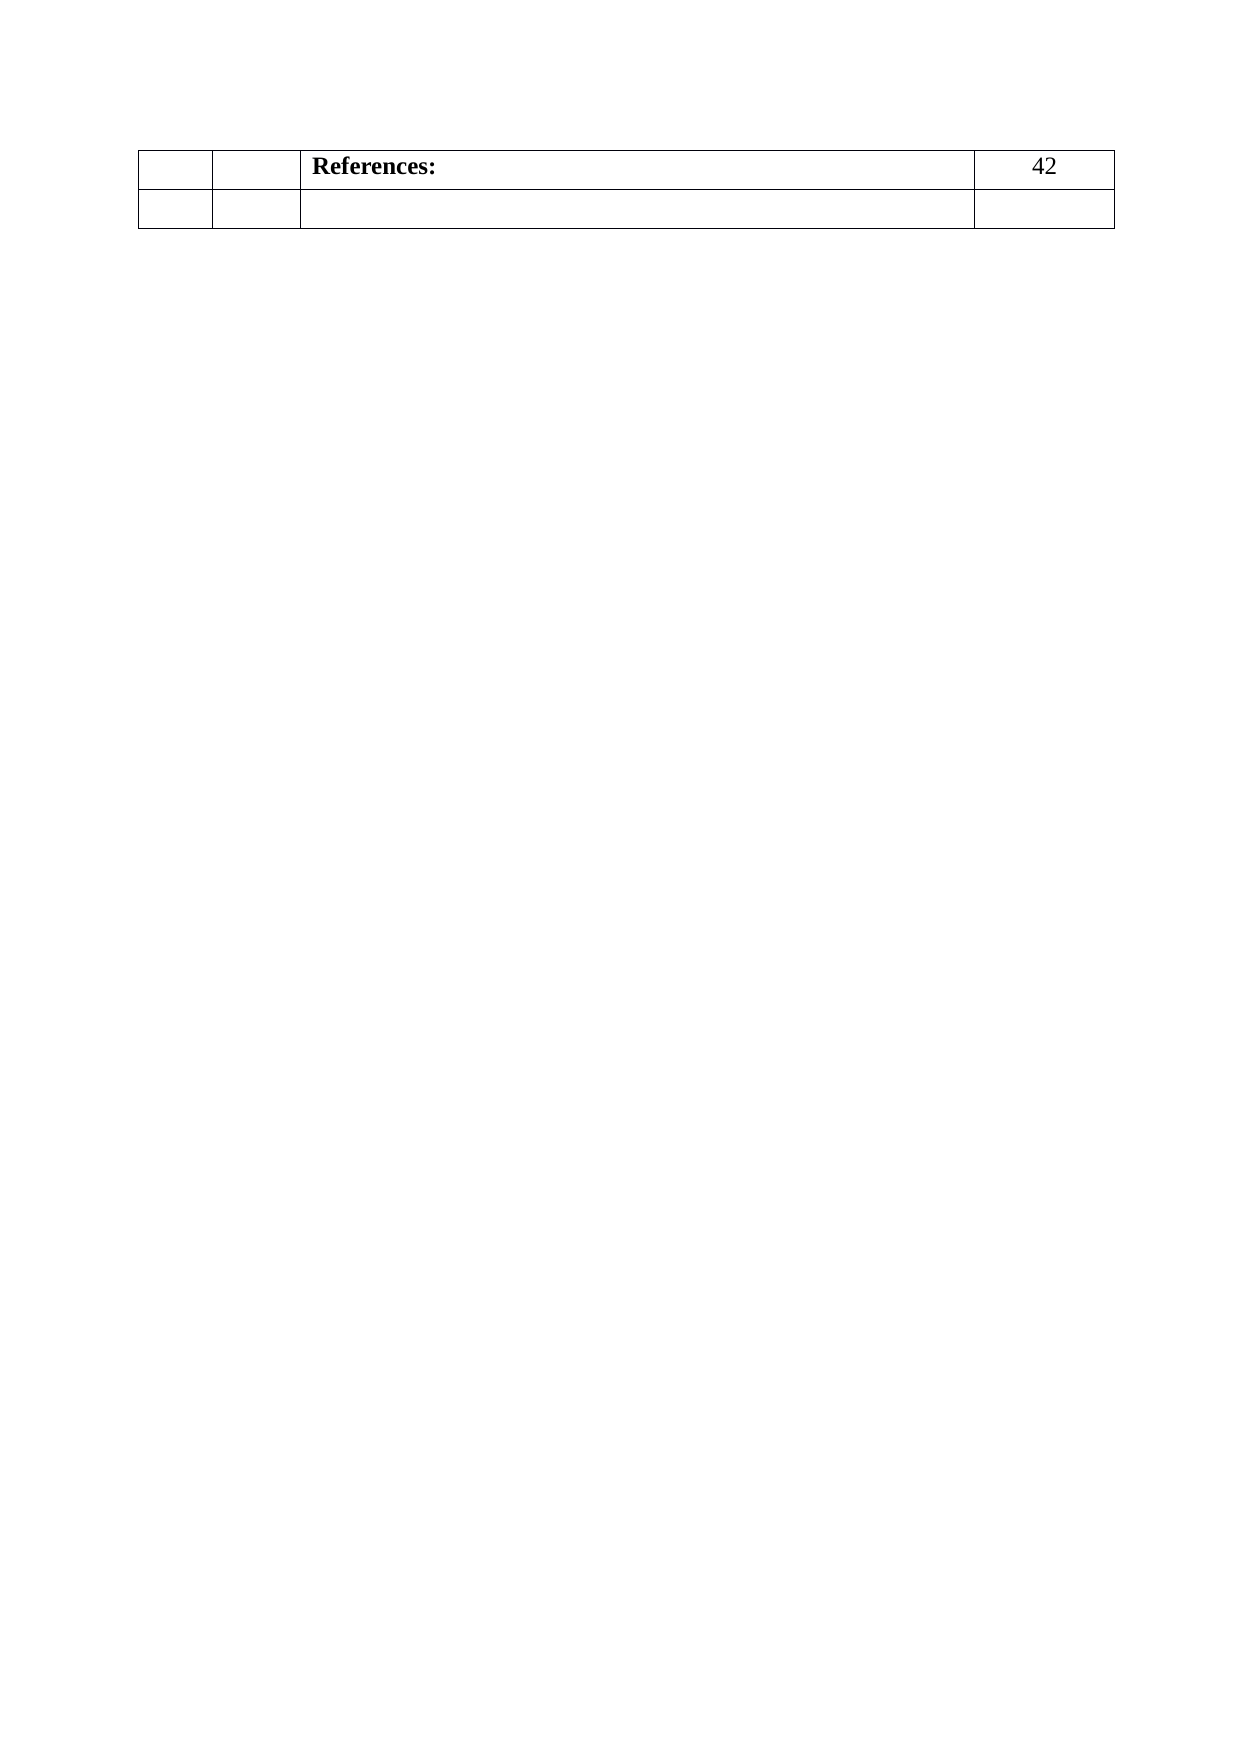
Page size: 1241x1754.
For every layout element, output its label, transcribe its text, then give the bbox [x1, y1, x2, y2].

table_cell [139, 190, 212, 228]
table_cell [139, 151, 212, 189]
table_cell 42 [975, 151, 1114, 189]
table_cell [975, 190, 1114, 228]
table_cell [301, 190, 974, 228]
table_cell [213, 190, 300, 228]
table_cell References: [301, 151, 974, 189]
table_cell [213, 151, 300, 189]
